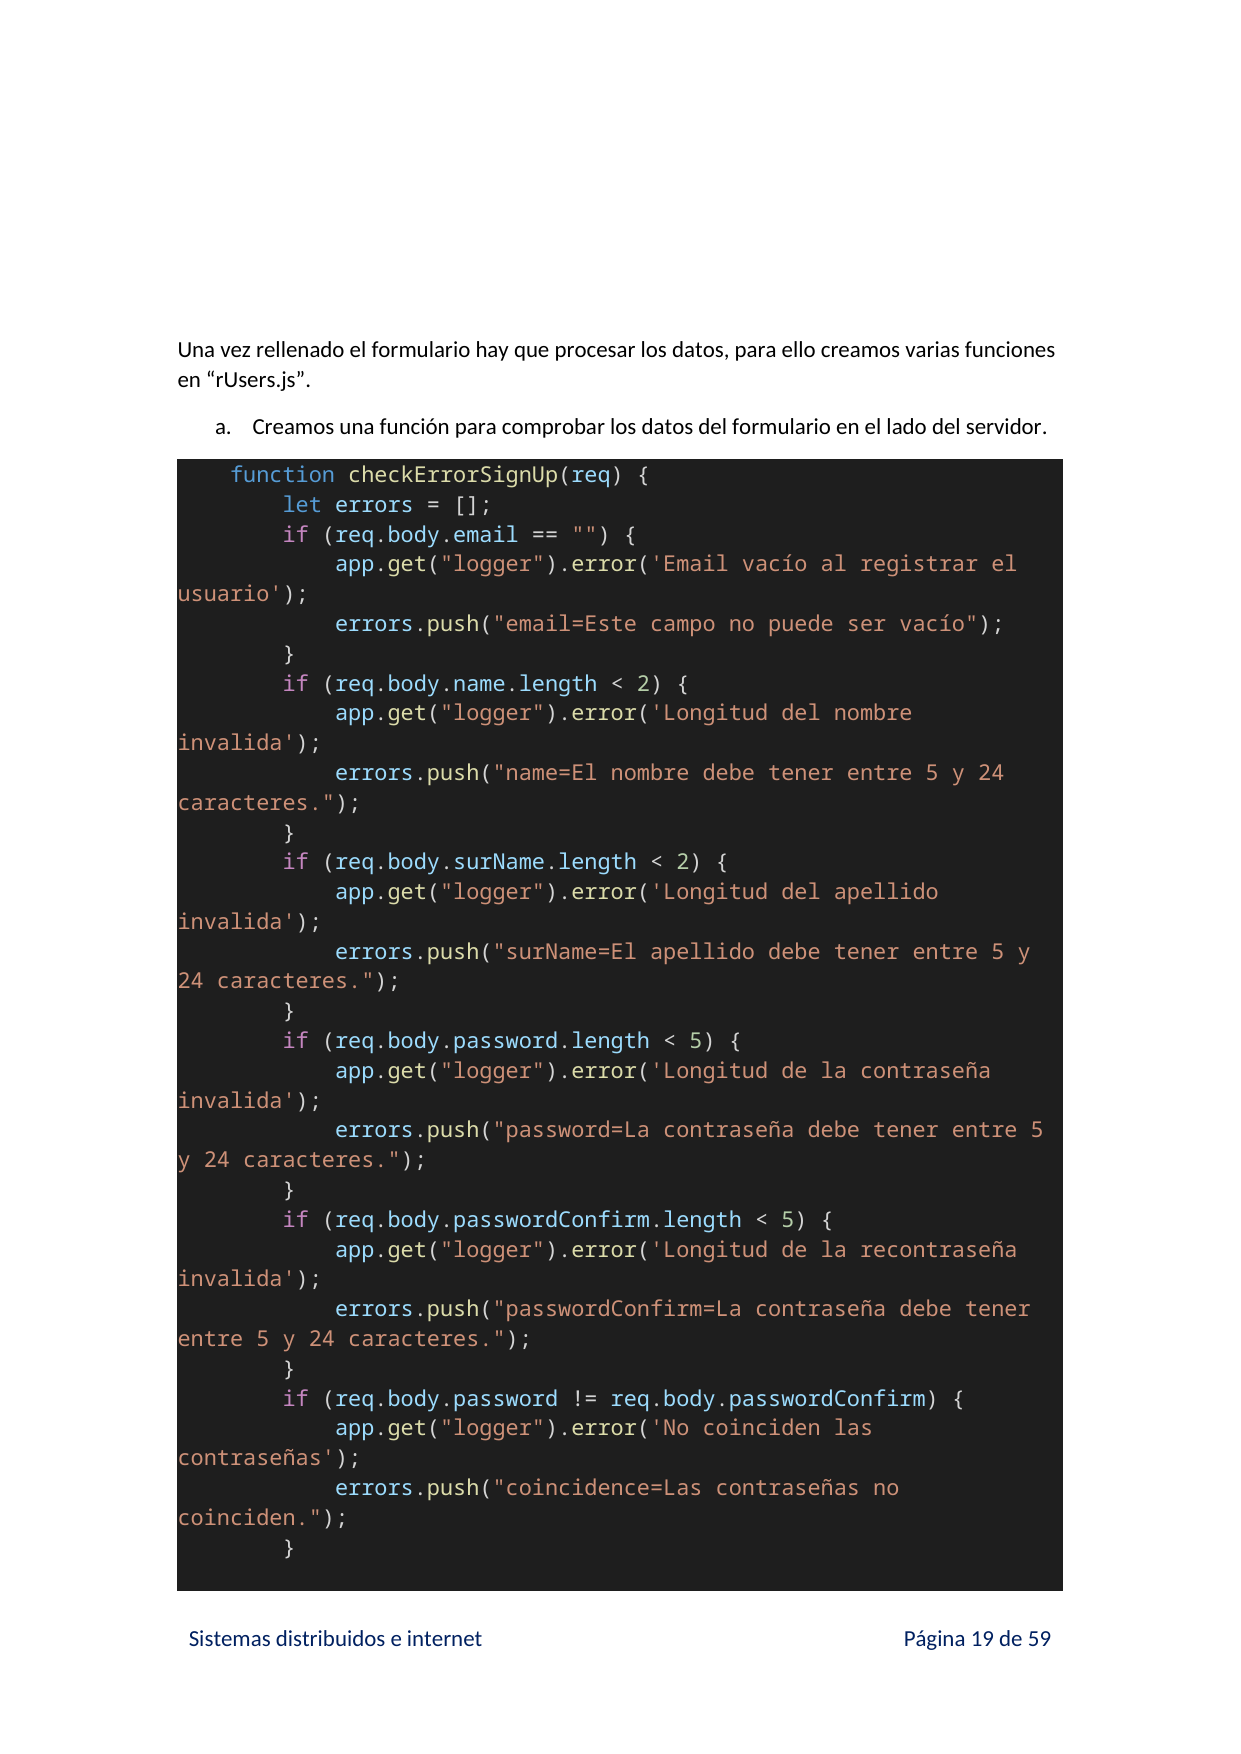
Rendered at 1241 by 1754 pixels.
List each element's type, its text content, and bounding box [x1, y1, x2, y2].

list Creamos una función para comprobar los datos del formulario en el lado del servidor. [215, 412, 1063, 440]
text } [177, 1532, 1063, 1561]
text } [177, 638, 1063, 668]
text let errors = []; [177, 489, 1063, 519]
text app.get("logger").error('Longitud de la recontraseña invalida'); [177, 1234, 1063, 1293]
text if (req.body.email == "") { [177, 519, 1063, 548]
text app.get("logger").error('Longitud de la contraseña invalida'); [177, 1055, 1063, 1114]
text if (req.body.surName.length < 2) { [177, 846, 1063, 876]
text } [177, 1353, 1063, 1383]
text errors.push("email=Este campo no puede ser vacío"); [177, 608, 1063, 638]
text errors.push("name=El nombre debe tener entre 5 y 24 caracteres."); [177, 757, 1063, 817]
text app.get("logger").error('Email vacío al registrar el usuario'); [177, 548, 1063, 608]
text app.get("logger").error('No coinciden las contraseñas'); [177, 1412, 1063, 1472]
text errors.push("passwordConfirm=La contraseña debe tener entre 5 y 24 caracteres."); [177, 1293, 1063, 1353]
text } [177, 817, 1063, 846]
text if (req.body.name.length < 2) { [177, 668, 1063, 697]
text if (req.body.password != req.body.passwordConfirm) { [177, 1383, 1063, 1412]
text errors.push("surName=El apellido debe tener entre 5 y 24 caracteres."); [177, 936, 1063, 995]
text errors.push("password=La contraseña debe tener entre 5 y 24 caracteres."); [177, 1114, 1063, 1174]
text if (req.body.password.length < 5) { [177, 1025, 1063, 1055]
text app.get("logger").error('Longitud del nombre invalida'); [177, 697, 1063, 757]
text } [177, 995, 1063, 1025]
text Una vez rellenado el formulario hay que procesar los datos, para ello creamos varias funciones en “rUsers.js”. [177, 335, 1063, 393]
text } [177, 1174, 1063, 1204]
text app.get("logger").error('Longitud del apellido invalida'); [177, 876, 1063, 936]
text errors.push("coincidence=Las contraseñas no coinciden."); [177, 1472, 1063, 1532]
text function checkErrorSignUp(req) { [177, 459, 1063, 489]
text if (req.body.passwordConfirm.length < 5) { [177, 1204, 1063, 1234]
